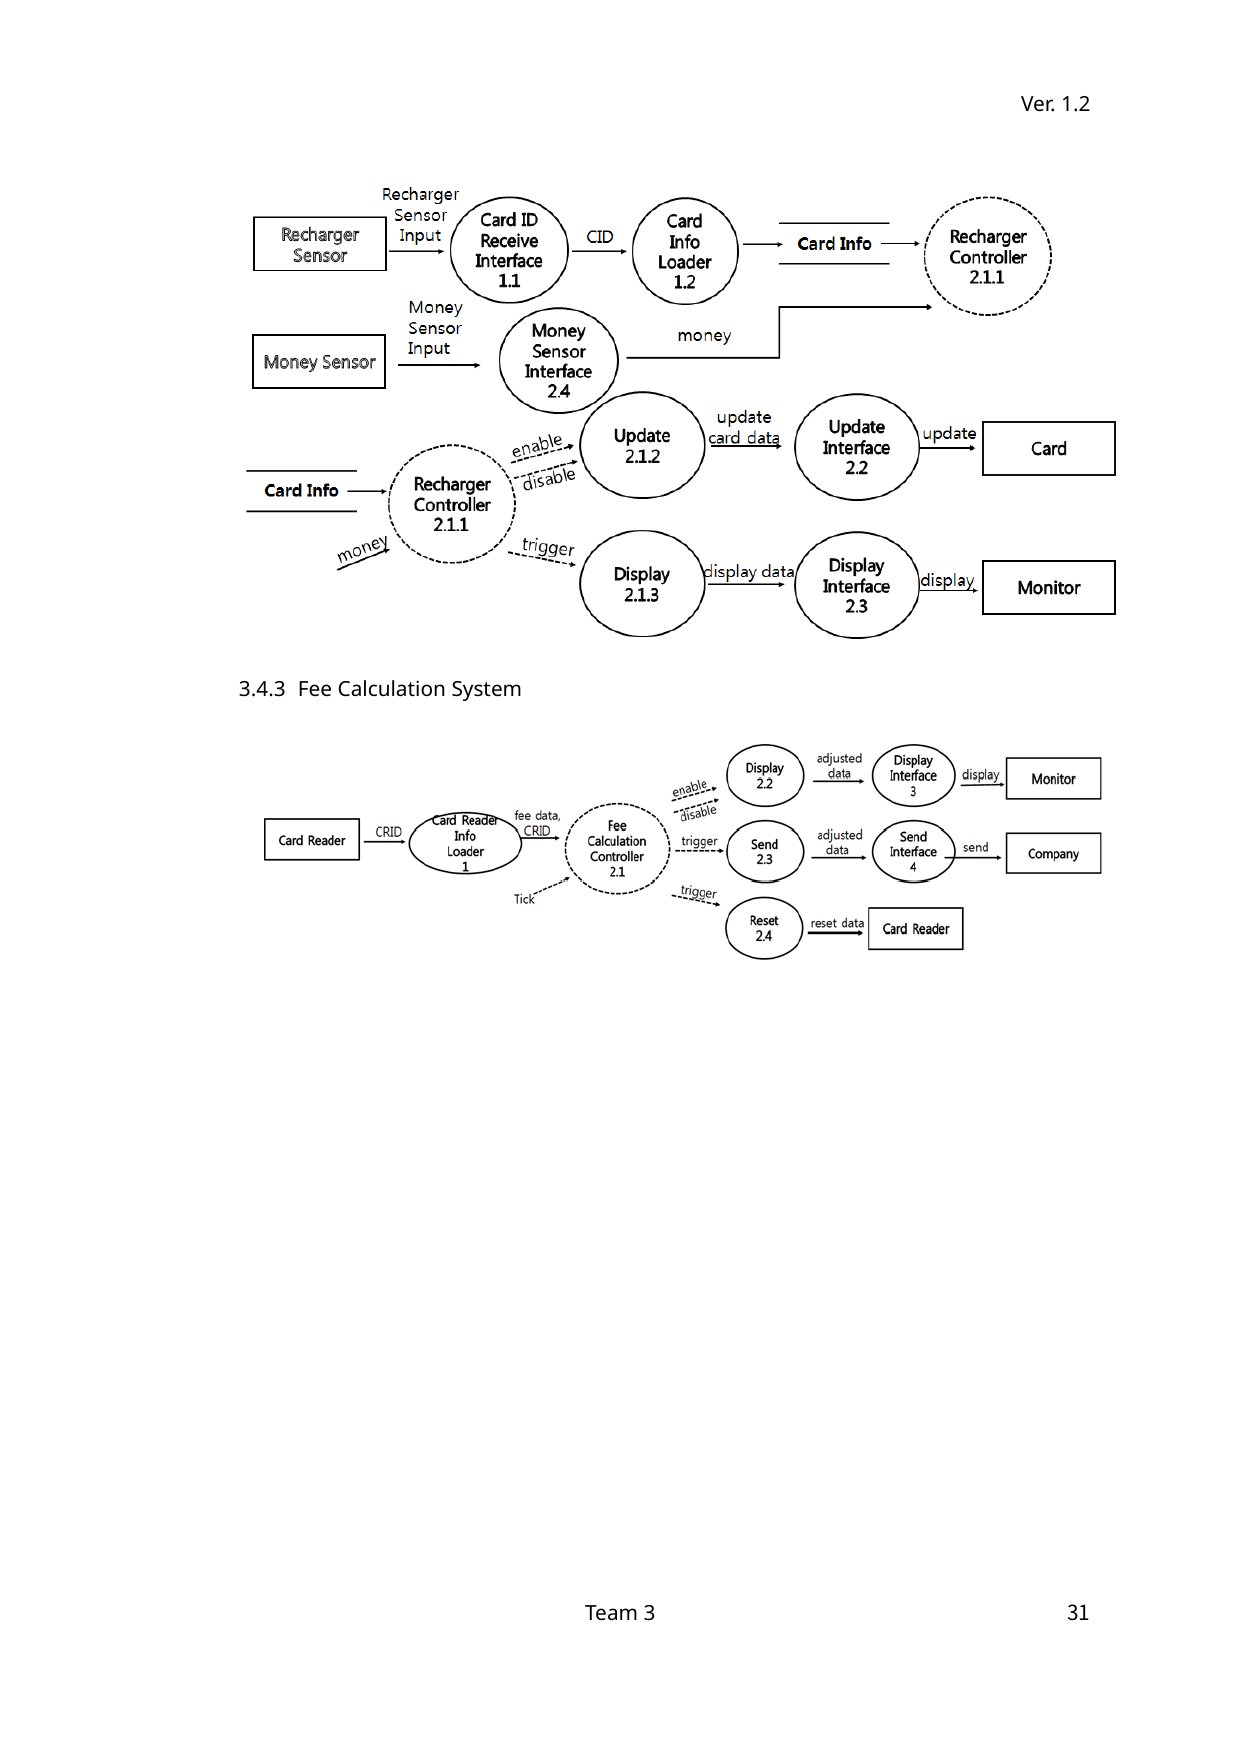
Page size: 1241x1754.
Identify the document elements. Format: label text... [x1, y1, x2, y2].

list Fee Calculation System [239, 674, 1090, 703]
picture [238, 177, 1125, 650]
picture [238, 728, 1125, 985]
